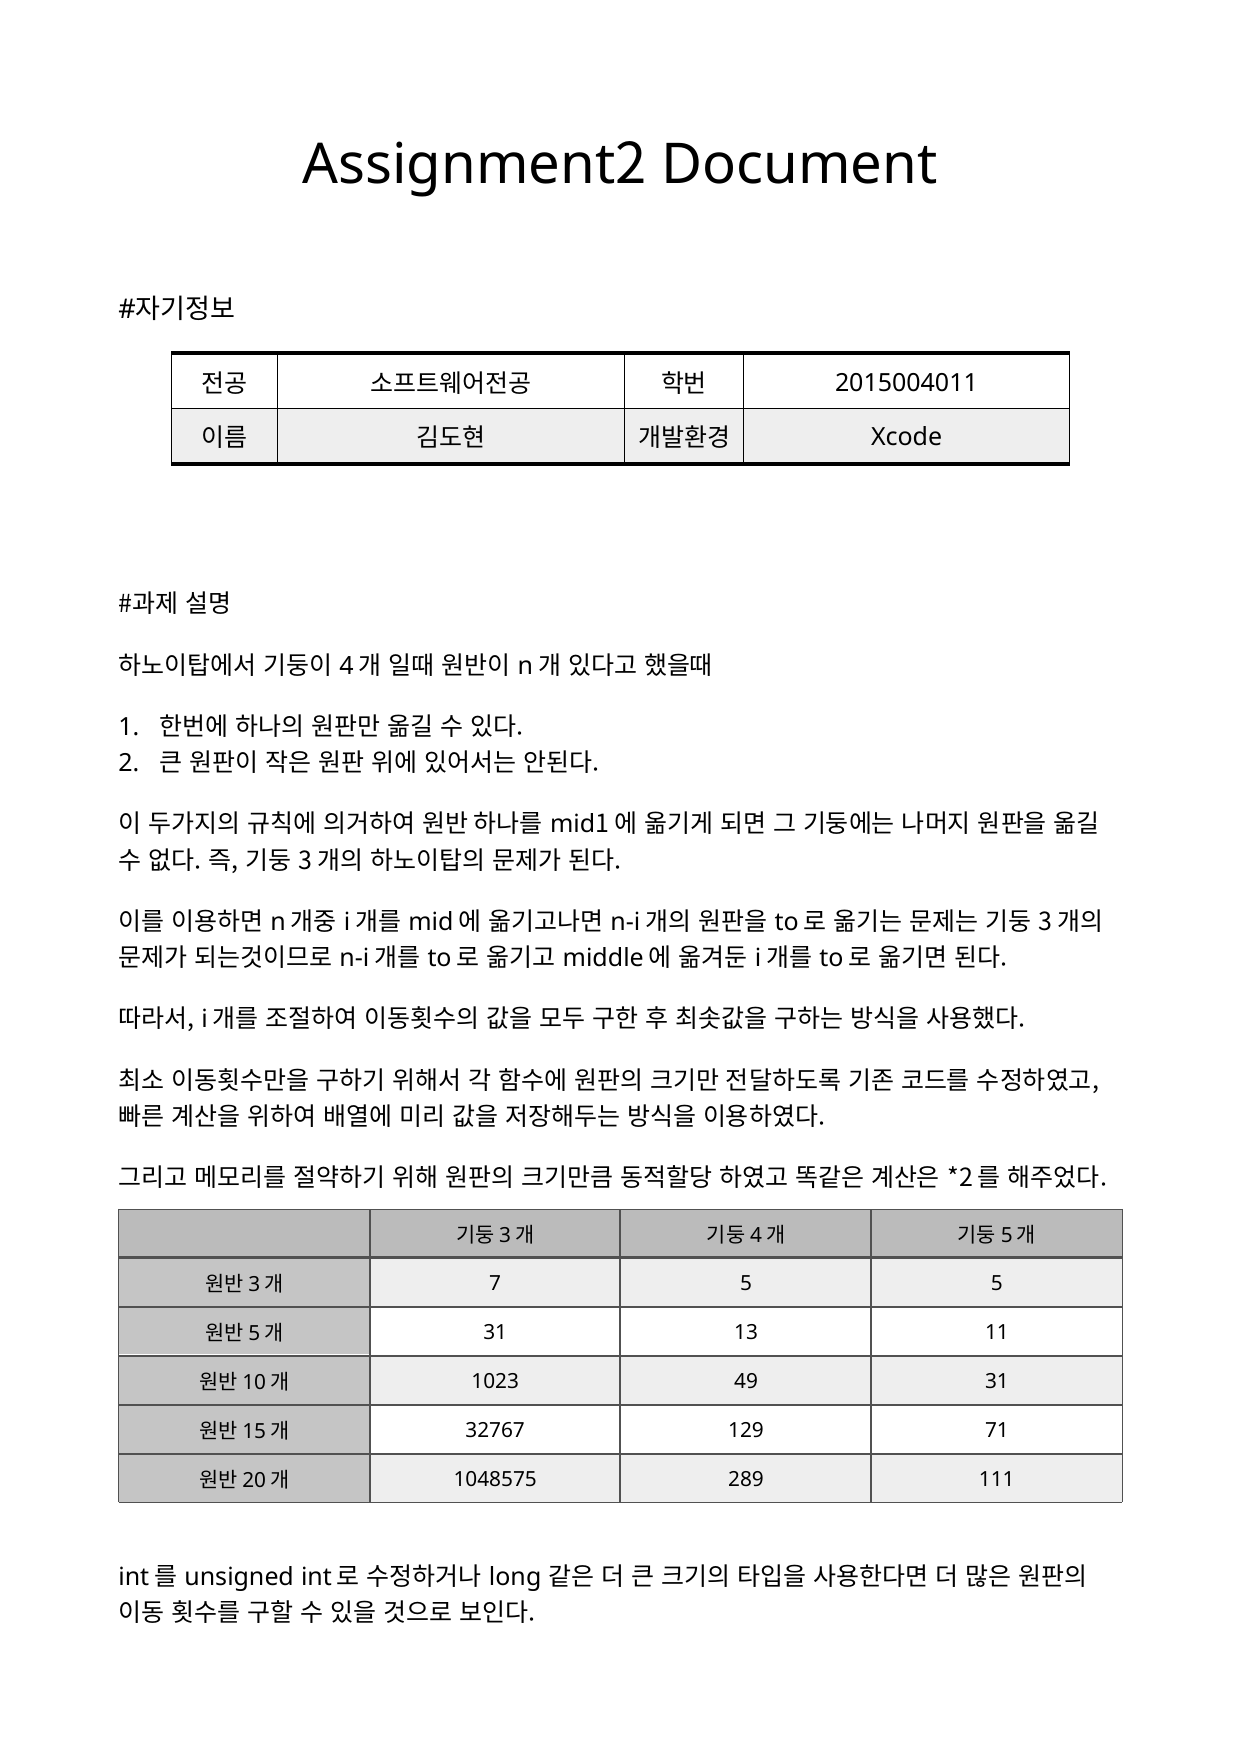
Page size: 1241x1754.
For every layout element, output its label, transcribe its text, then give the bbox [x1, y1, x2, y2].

list 한번에 하나의 원판만 옮길 수 있다. [118, 706, 1122, 743]
text 그리고 메모리를 절약하기 위해 원판의 크기만큼 동적할당 하였고 똑같은 계산은 *2를 해주었다. [621, 1308, 870, 1355]
text 이를 이용하면 n개중 i개를 mid에 옮기고나면 n-i개의 원판을 to로 옮기는 문제는 기둥 3개의 문제가 되는것이므로 n-i개를 to로 옮기고 middle에 옮겨둔 i개를 to로 옮기면 된다. [118, 926, 1122, 999]
table_header 학번 [625, 355, 743, 408]
list 큰 원판이 작은 원판 위에 있어서는 안된다. [118, 768, 1122, 804]
text 그리고 메모리를 절약하기 위해 원판의 크기만큼 동적할당 하였고 똑같은 계산은 *2를 해주었다. [371, 1406, 619, 1453]
table_header 2015004011 [744, 355, 1069, 408]
table_header 소프트웨어전공 [278, 355, 624, 408]
text 이 두가지의 규칙에 의거하여 원반 하나를 mid1에 옮기게 되면 그 기둥에는 나머지 원판을 옮길 수 없다. 즉, 기둥 3개의 하노이탑의 문제가 된다. [118, 829, 1122, 901]
text 그리고 메모리를 절약하기 위해 원판의 크기만큼 동적할당 하였고 똑같은 계산은 *2를 해주었다. [371, 1308, 619, 1355]
table_header 전공 [172, 355, 277, 408]
text Assignment2 Document [118, 118, 1122, 200]
table_cell Xcode [744, 409, 1069, 462]
text 그리고 메모리를 절약하기 위해 원판의 크기만큼 동적할당 하였고 똑같은 계산은 *2를 해주었다. [118, 1183, 1122, 1209]
table_cell 이름 [172, 409, 277, 462]
table_cell 김도현 [278, 409, 624, 462]
text 그리고 메모리를 절약하기 위해 원판의 크기만큼 동적할당 하였고 똑같은 계산은 *2를 해주었다. [621, 1406, 870, 1453]
text 최소 이동횟수만을 구하기 위해서 각 함수에 원판의 크기만 전달하도록 기존 코드를 수정하였고, 빠른 계산을 위하여 배열에 미리 값을 저장해두는 방식을 이용하였다. [118, 1085, 1122, 1158]
text #과제 설명 [118, 584, 1122, 620]
text 그리고 메모리를 절약하기 위해 원판의 크기만큼 동적할당 하였고 똑같은 계산은 *2를 해주었다. [872, 1406, 1122, 1453]
text #자기정보 [118, 287, 1122, 326]
text 그리고 메모리를 절약하기 위해 원판의 크기만큼 동적할당 하였고 똑같은 계산은 *2를 해주었다. [118, 1503, 1122, 1592]
text 하노이탑에서 기둥이 4개 일때 원반이 n개 있다고 했을때 [118, 645, 1122, 681]
table_cell 개발환경 [625, 409, 743, 462]
text 따라서, i개를 조절하여 이동횟수의 값을 모두 구한 후 최솟값을 구하는 방식을 사용했다. [118, 1024, 1122, 1060]
text 그리고 메모리를 절약하기 위해 원판의 크기만큼 동적할당 하였고 똑같은 계산은 *2를 해주었다. [872, 1308, 1122, 1355]
